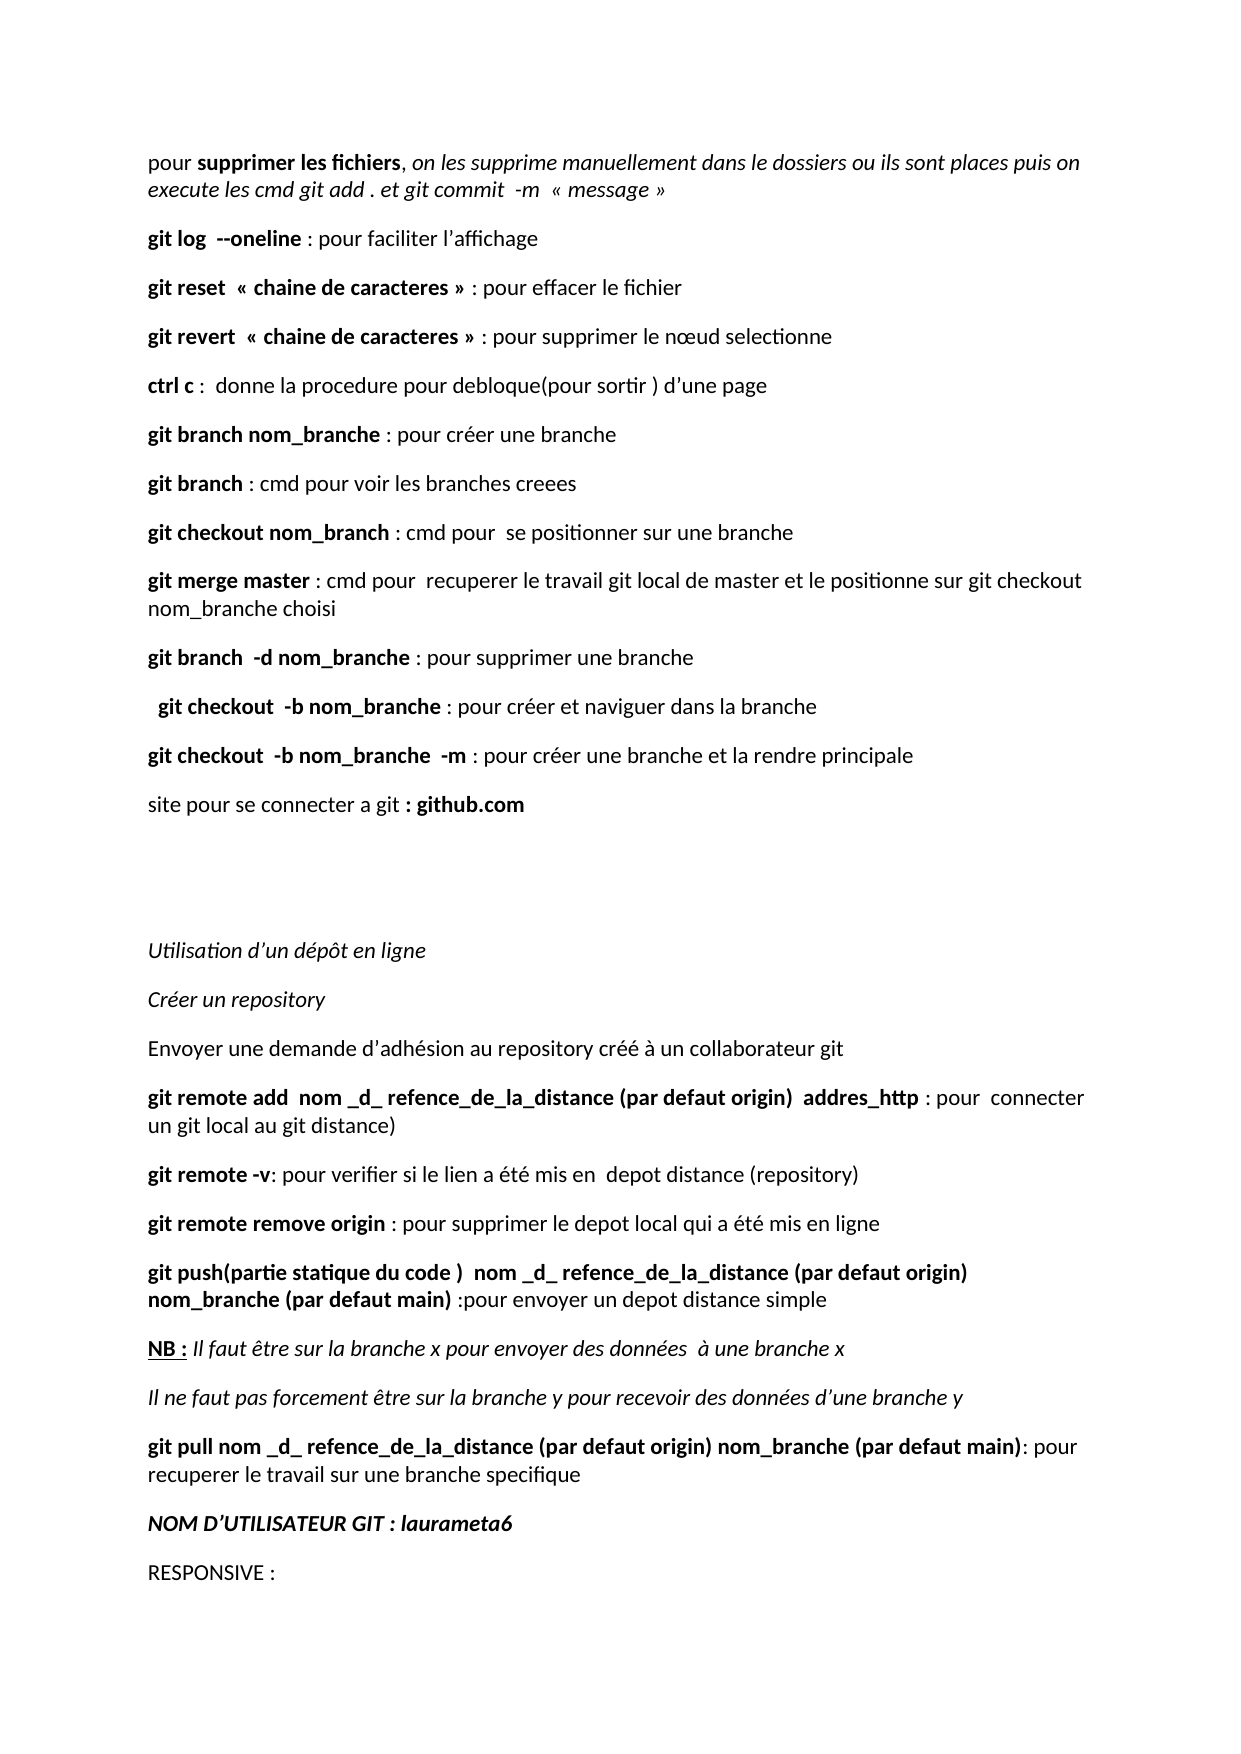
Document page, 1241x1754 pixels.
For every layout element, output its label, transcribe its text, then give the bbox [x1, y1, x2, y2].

text git remote remove origin : pour supprimer le depot local qui a été mis en ligne [148, 1209, 1093, 1237]
text git branch -d nom_branche : pour supprimer une branche [148, 643, 1093, 671]
text site pour se connecter a git : github.com [148, 790, 1093, 818]
text Il ne faut pas forcement être sur la branche y pour recevoir des données d’une branche y [148, 1383, 1093, 1411]
text git remote -v: pour verifier si le lien a été mis en depot distance (repository) [148, 1160, 1093, 1188]
text ctrl c : donne la procedure pour debloque(pour sortir ) d’une page [148, 371, 1093, 399]
text git pull nom _d_ refence_de_la_distance (par defaut origin) nom_branche (par defaut main): pour recuperer le travail sur une branche specifique [148, 1432, 1093, 1488]
text Envoyer une demande d’adhésion au repository créé à un collaborateur git [148, 1034, 1093, 1062]
text git checkout -b nom_branche -m : pour créer une branche et la rendre principale [148, 741, 1093, 769]
text git remote add nom _d_ refence_de_la_distance (par defaut origin) addres_http : pour connecter un git local au git distance) [148, 1083, 1093, 1139]
text pour supprimer les fichiers, on les supprime manuellement dans le dossiers ou ils sont places puis on execute les cmd git add . et git commit -m « message » [148, 148, 1093, 204]
text git branch nom_branche : pour créer une branche [148, 420, 1093, 448]
text Utilisation d’un dépôt en ligne [148, 936, 1093, 964]
text git checkout -b nom_branche : pour créer et naviguer dans la branche [148, 692, 1093, 720]
text git merge master : cmd pour recuperer le travail git local de master et le positionne sur git checkout nom_branche choisi [148, 566, 1093, 622]
text git branch : cmd pour voir les branches creees [148, 469, 1093, 497]
text NB : Il faut être sur la branche x pour envoyer des données à une branche x [148, 1334, 1093, 1362]
text RESPONSIVE : [148, 1558, 1093, 1586]
text git checkout nom_branch : cmd pour se positionner sur une branche [148, 518, 1093, 546]
text git log --oneline : pour faciliter l’affichage [148, 224, 1093, 252]
text Créer un repository [148, 985, 1093, 1013]
text git revert « chaine de caracteres » : pour supprimer le nœud selectionne [148, 322, 1093, 350]
text git push(partie statique du code ) nom _d_ refence_de_la_distance (par defaut origin) nom_branche (par defaut main) :pour envoyer un depot distance simple [148, 1258, 1093, 1314]
text NOM D’UTILISATEUR GIT : laurameta6 [148, 1509, 1093, 1537]
text git reset « chaine de caracteres » : pour effacer le fichier [148, 273, 1093, 301]
